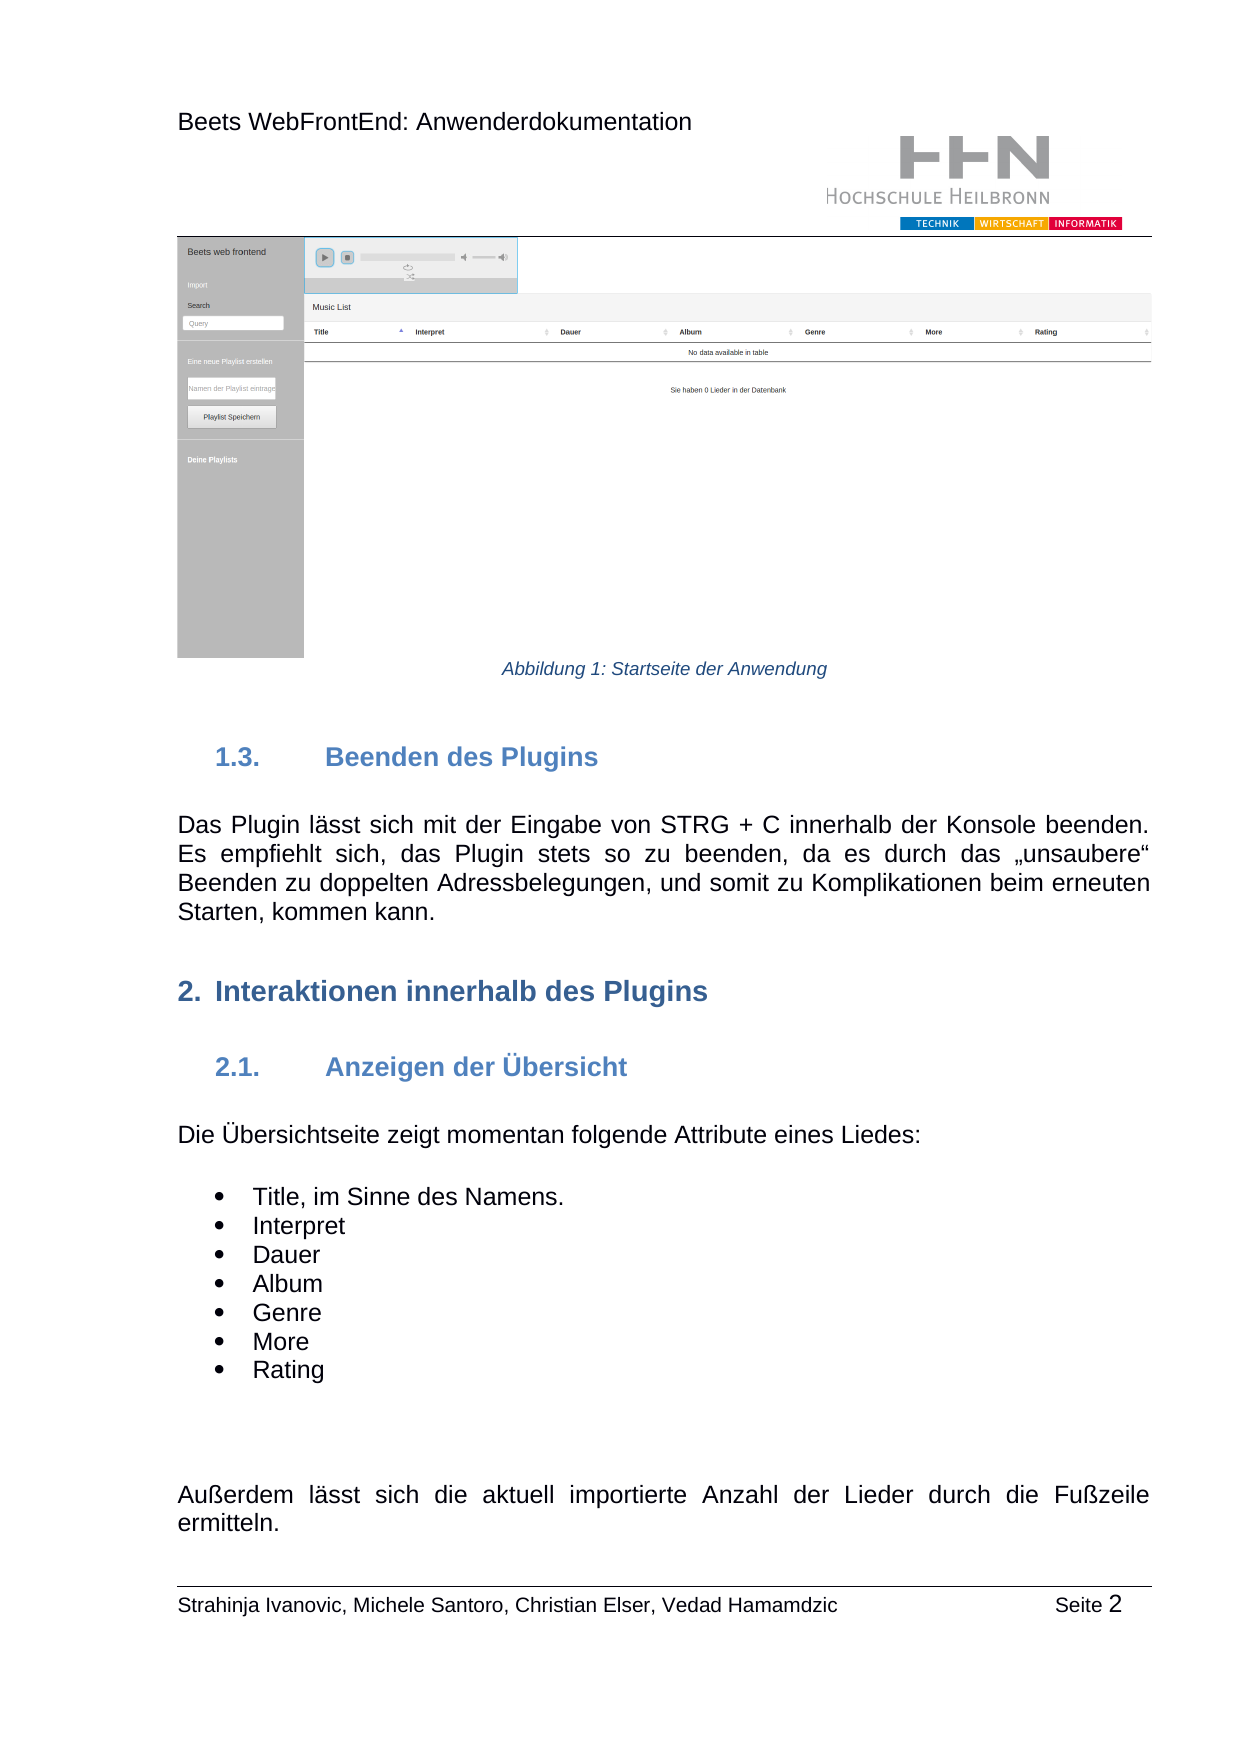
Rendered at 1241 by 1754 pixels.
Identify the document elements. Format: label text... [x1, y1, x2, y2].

text Die Übersichtseite zeigt momentan folgende Attribute eines Liedes: [177, 1120, 1152, 1149]
list Interaktionen innerhalb des Plugins [177, 974, 1152, 1046]
list Genre [215, 1298, 1152, 1326]
list Rating [215, 1355, 1152, 1384]
list Title, im Sinne des Namens. [215, 1182, 1152, 1211]
picture [177, 237, 1152, 658]
list Beenden des Plugins [215, 741, 1152, 772]
list Dauer [215, 1240, 1152, 1269]
list More [215, 1326, 1152, 1355]
list Album [215, 1269, 1152, 1298]
picture [827, 136, 1123, 230]
text Abbildung 2: Startseite der Anwendung [177, 658, 1152, 679]
text Das Plugin lässt sich mit der Eingabe von STRG + C innerhalb der Konsole beenden. Es empfiehlt sich, das Plugin stets so zu beenden, da es durch das „unsaubere“ Beenden zu doppelten Adressbelegungen, und somit zu Komplikationen beim erneuten Starten, kommen kann. [177, 810, 1152, 925]
text Außerdem lässt sich die aktuell importierte Anzahl der Lieder durch die Fußzeile ermitteln. [177, 1479, 1152, 1537]
list Interpret [215, 1211, 1152, 1240]
list Anzeigen der Übersicht [215, 1051, 1152, 1082]
